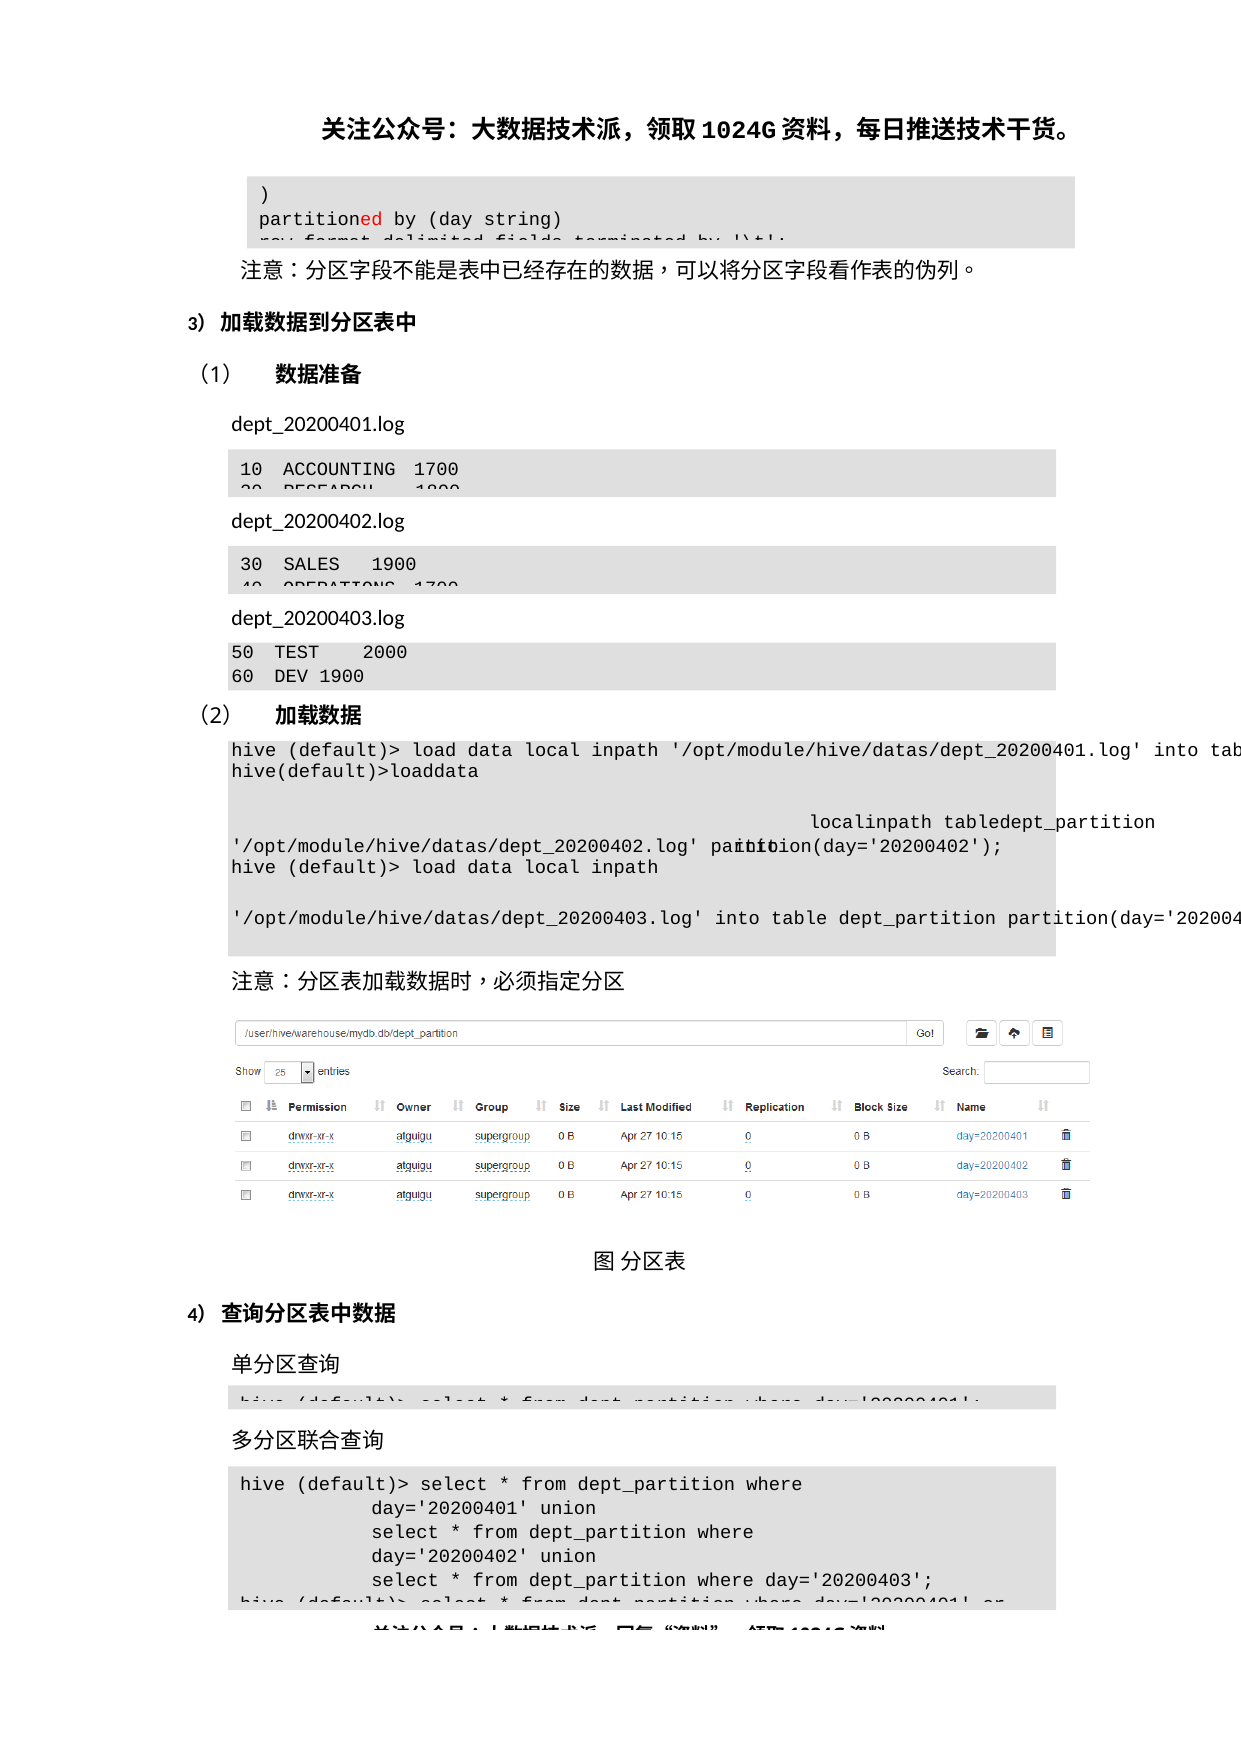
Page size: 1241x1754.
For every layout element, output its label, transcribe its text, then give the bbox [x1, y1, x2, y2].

text 多分区联合查询 [231, 1426, 1107, 1455]
list 加载数据到分区表中 [187, 307, 1107, 337]
text 图 分区表 [593, 1246, 1107, 1276]
list 数据准备 [187, 358, 1107, 388]
text 注意：分区字段不能是表中已经存在的数据，可以将分区字段看作表的伪列。 [240, 255, 1107, 285]
text dept_20200401.log [231, 411, 1107, 437]
text 注意：分区表加载数据时，必须指定分区 [231, 749, 1107, 996]
text dept_20200403.log [231, 553, 1107, 631]
text dept_20200402.log [231, 457, 1107, 534]
list 查询分区表中数据单分区查询 [187, 1298, 397, 1379]
list 加载数据 [187, 650, 1107, 730]
picture [235, 1020, 1090, 1201]
